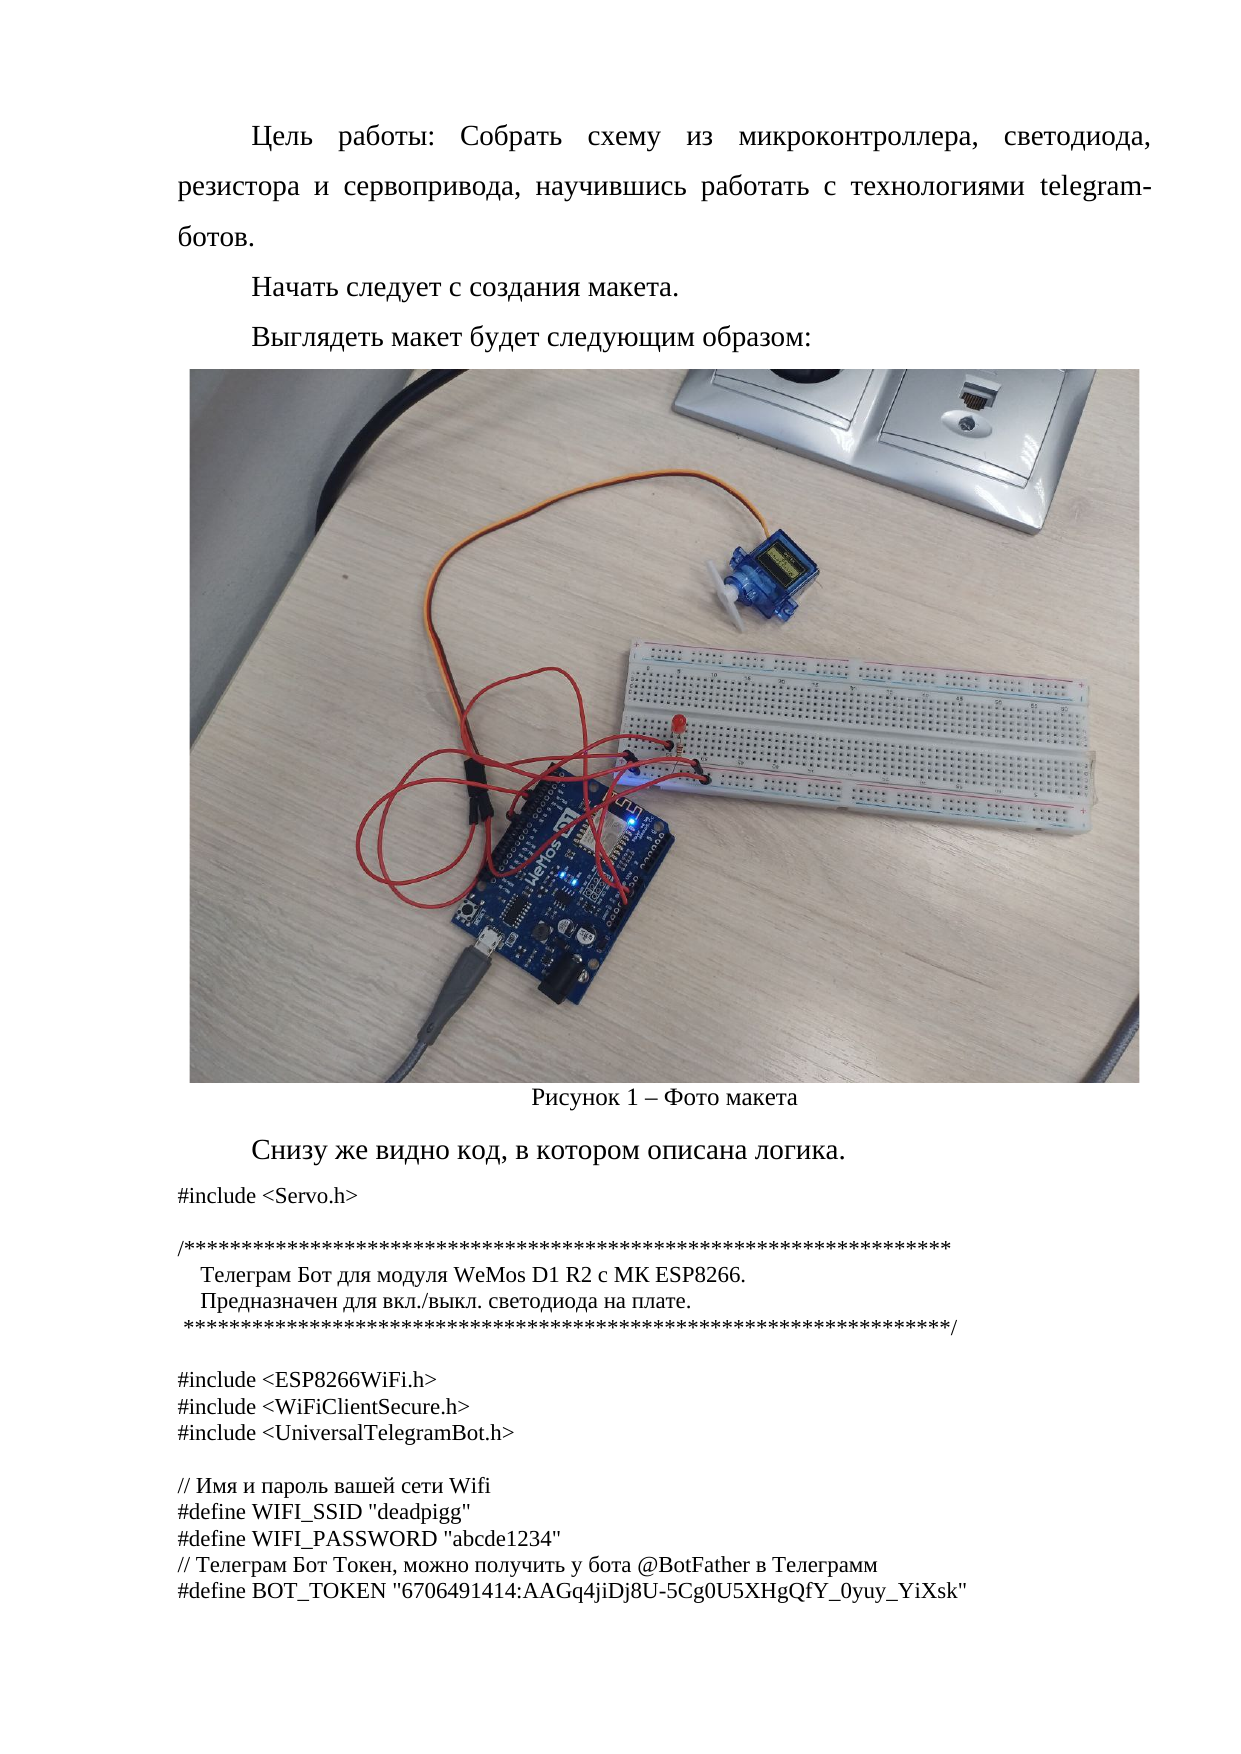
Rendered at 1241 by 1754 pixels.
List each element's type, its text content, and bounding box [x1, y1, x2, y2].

text Начать следует с создания макета. [177, 269, 1152, 303]
text Выглядеть макет будет следующим образом: [177, 319, 1152, 353]
text Телеграм Бот для модуля WeMos D1 R2 c МК ESP8266. [177, 1261, 1152, 1287]
text #define BOT_TOKEN "6706491414:AAGq4jiDj8U-5Cg0U5XHgQfY_0yuy_YiXsk" [177, 1577, 1152, 1604]
text Снизу же видно код, в котором описана логика. [177, 1132, 1152, 1165]
text #include <ESP8266WiFi.h> [177, 1367, 1152, 1393]
text Предназначен для вкл./выкл. светодиода на плате. [177, 1287, 1152, 1314]
text // Телеграм Бот Токен, можно получить у бота @BotFather в Телеграмм [177, 1551, 1152, 1577]
text #define WIFI_PASSWORD "abcde1234" [177, 1525, 1152, 1551]
text #include <WiFiClientSecure.h> [177, 1393, 1152, 1419]
text *******************************************************************/ [177, 1314, 1152, 1340]
picture [189, 369, 1140, 1083]
text /******************************************************************* [177, 1235, 1152, 1261]
text Цель работы: Собрать схему из микроконтроллера, светодиода, резистора и сервопривода, научившись работать с технологиями telegram-ботов. [177, 118, 1152, 252]
text #include <Servo.h> [177, 1182, 1152, 1208]
text #define WIFI_SSID "deadpigg" [177, 1498, 1152, 1525]
text #include <UniversalTelegramBot.h> [177, 1419, 1152, 1446]
text // Имя и пароль вашей сети Wifi [177, 1472, 1152, 1498]
